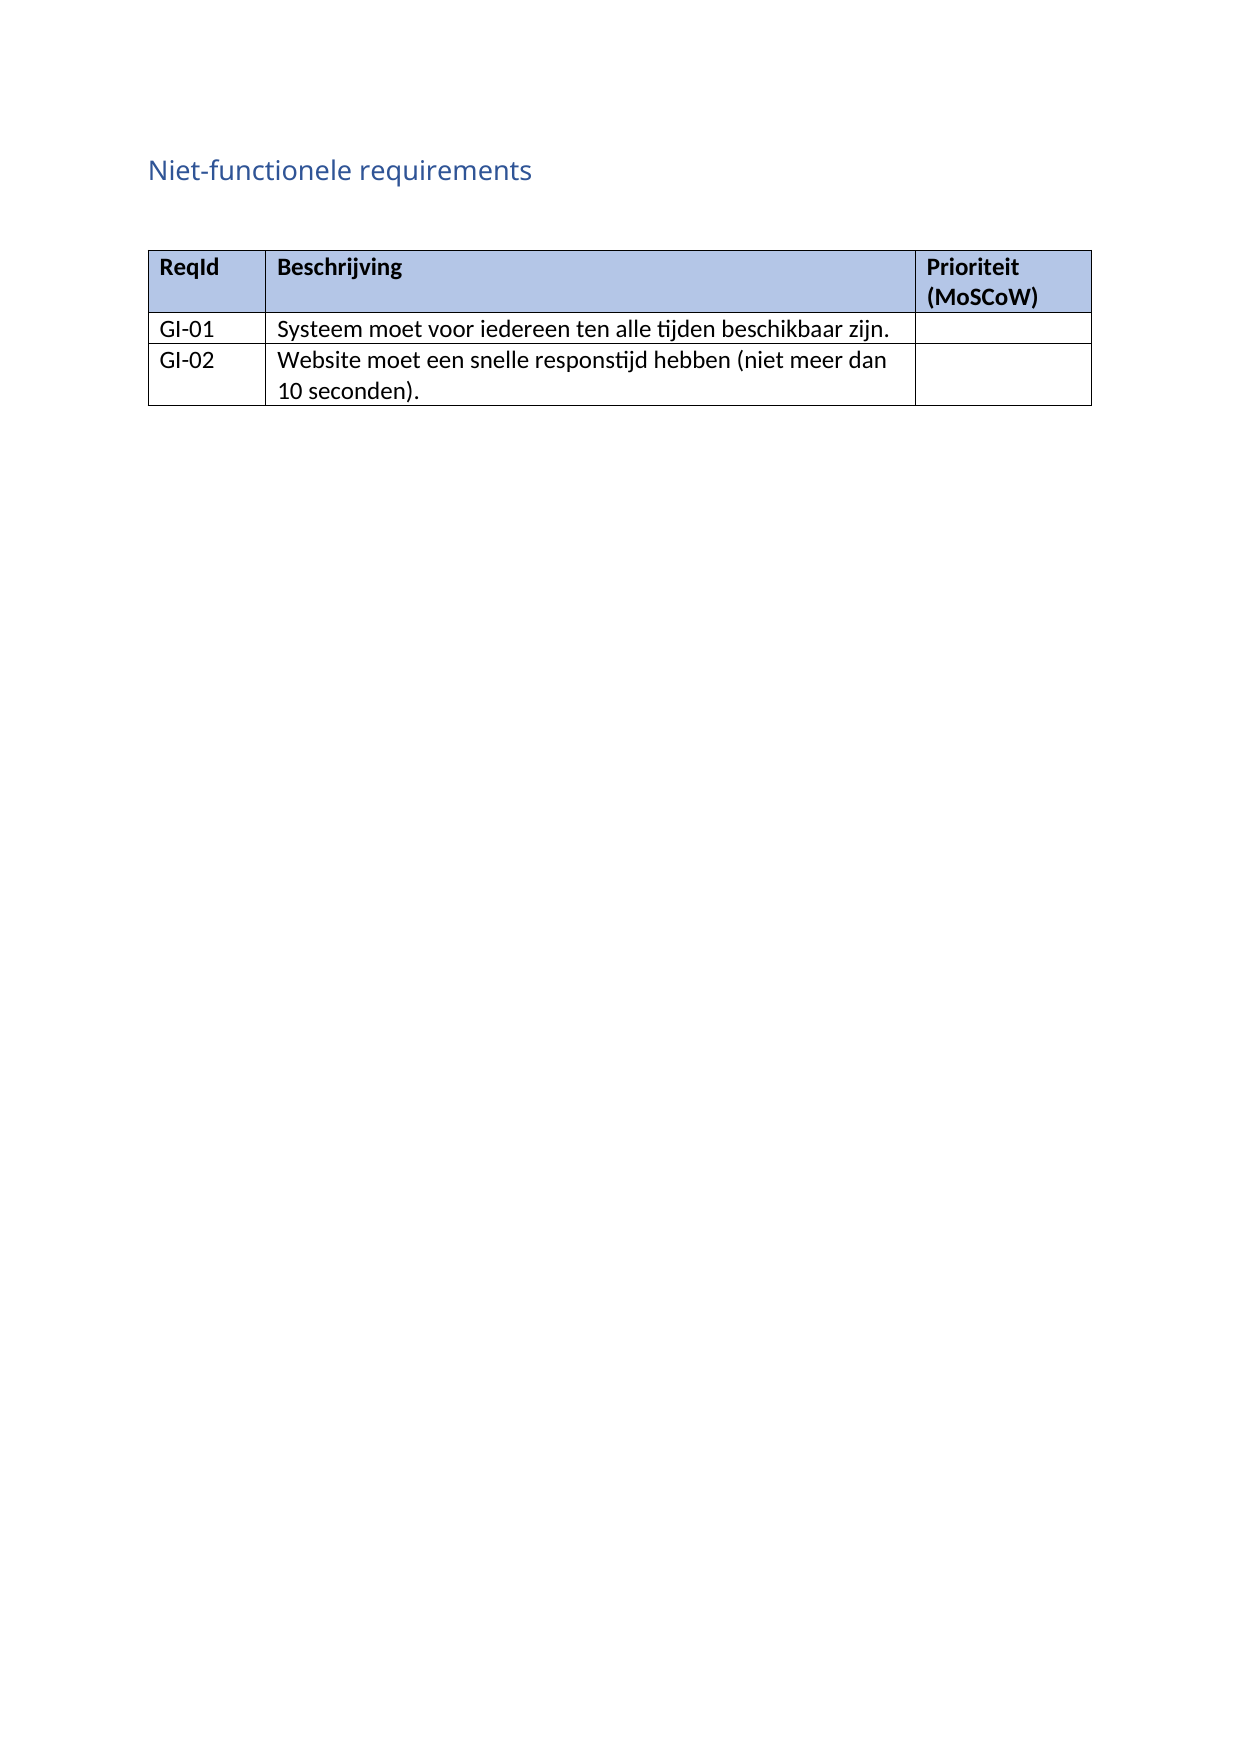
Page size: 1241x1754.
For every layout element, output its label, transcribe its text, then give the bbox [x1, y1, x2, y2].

table_cell GI-02 [149, 344, 265, 405]
table_header Beschrijving [266, 251, 915, 312]
table_cell GI-01 [149, 313, 265, 343]
table_cell [916, 313, 1091, 343]
table_cell [916, 344, 1091, 405]
table_cell Systeem moet voor iedereen ten alle tijden beschikbaar zijn. [266, 313, 915, 343]
subtitle Niet-functionele requirements [148, 152, 1093, 189]
table_cell Website moet een snelle responstijd hebben (niet meer dan 10 seconden). [266, 344, 915, 405]
table_header Prioriteit (MoSCoW) [916, 251, 1091, 312]
table_header ReqId [149, 251, 265, 312]
